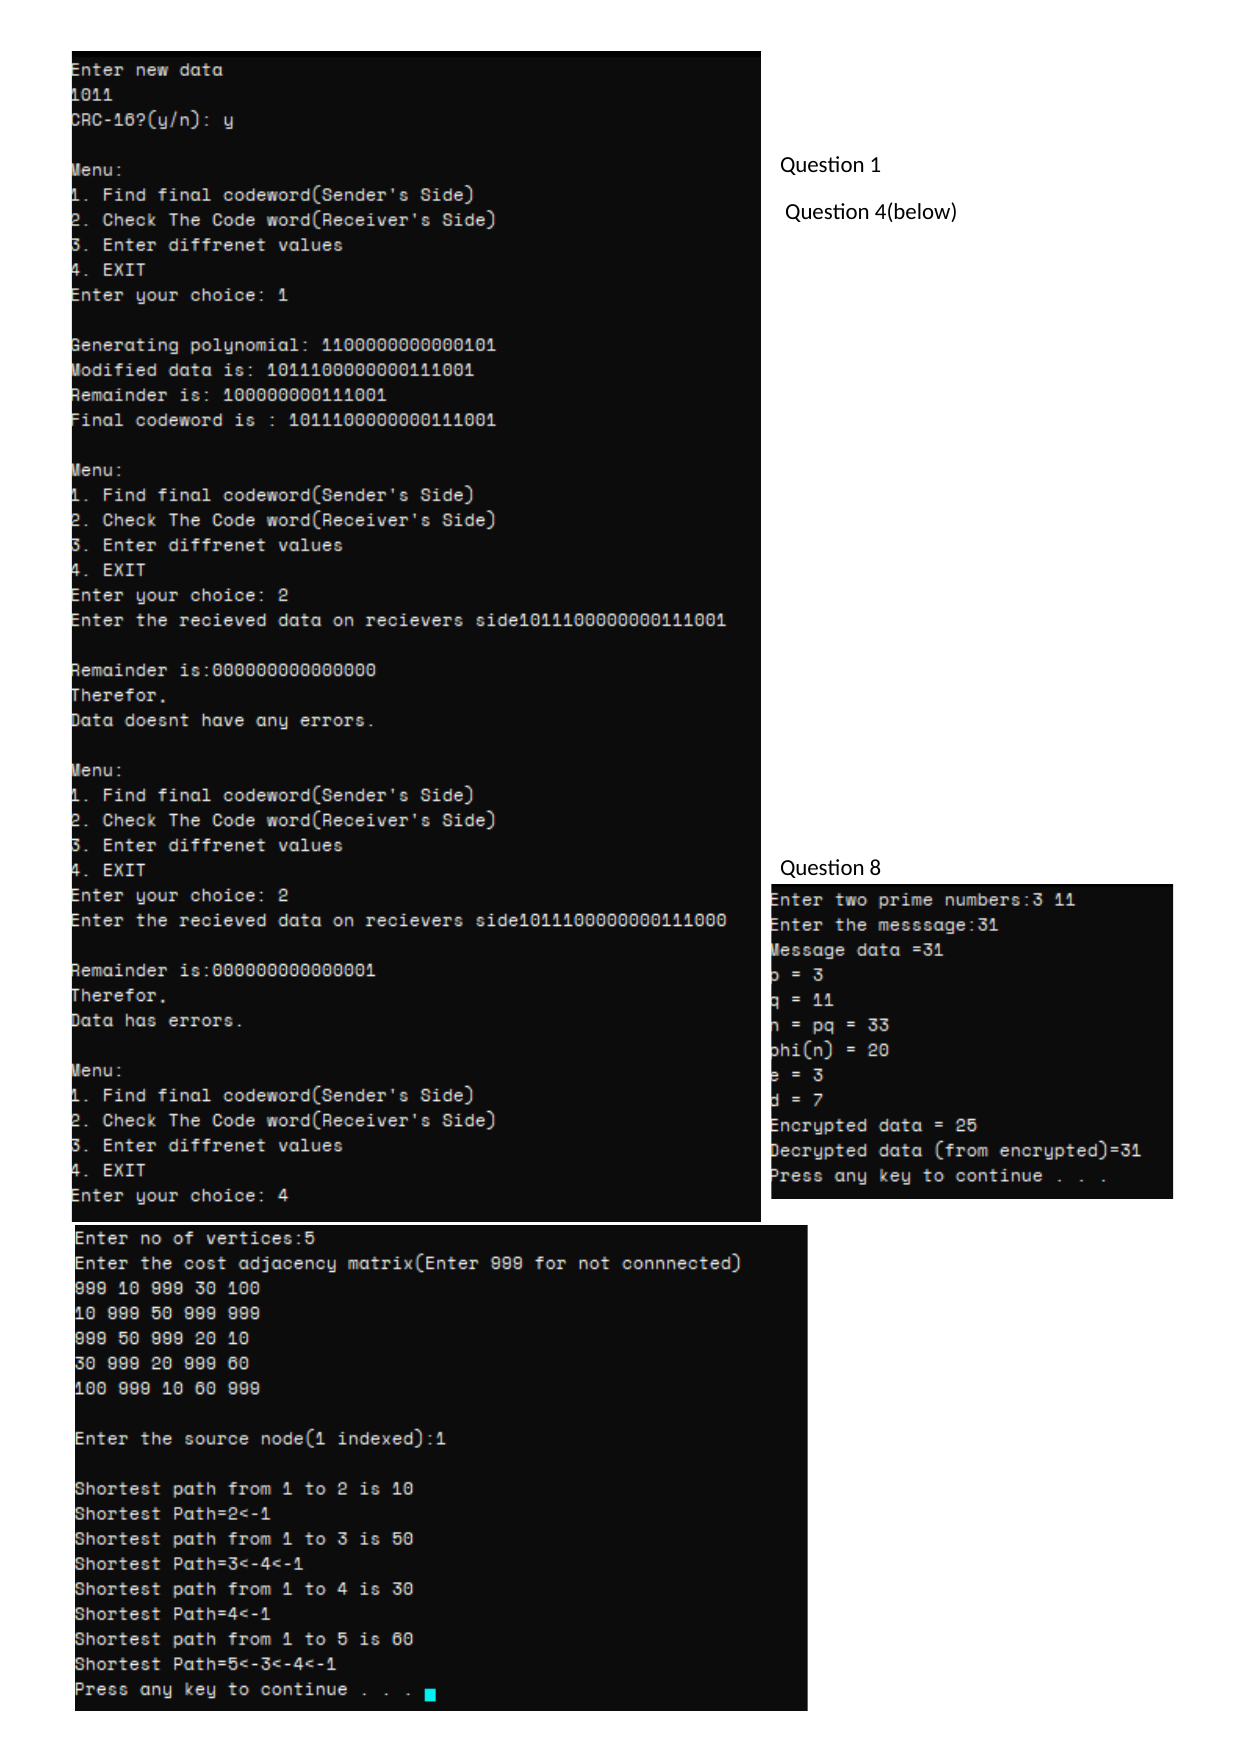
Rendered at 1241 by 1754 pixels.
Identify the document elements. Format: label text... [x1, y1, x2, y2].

picture [70, 51, 762, 1220]
text Question 8 [762, 853, 1090, 881]
picture [770, 884, 1174, 1198]
picture [73, 1225, 807, 1710]
text Question 4(below) [762, 197, 1090, 225]
text Question 1 [762, 150, 1090, 178]
